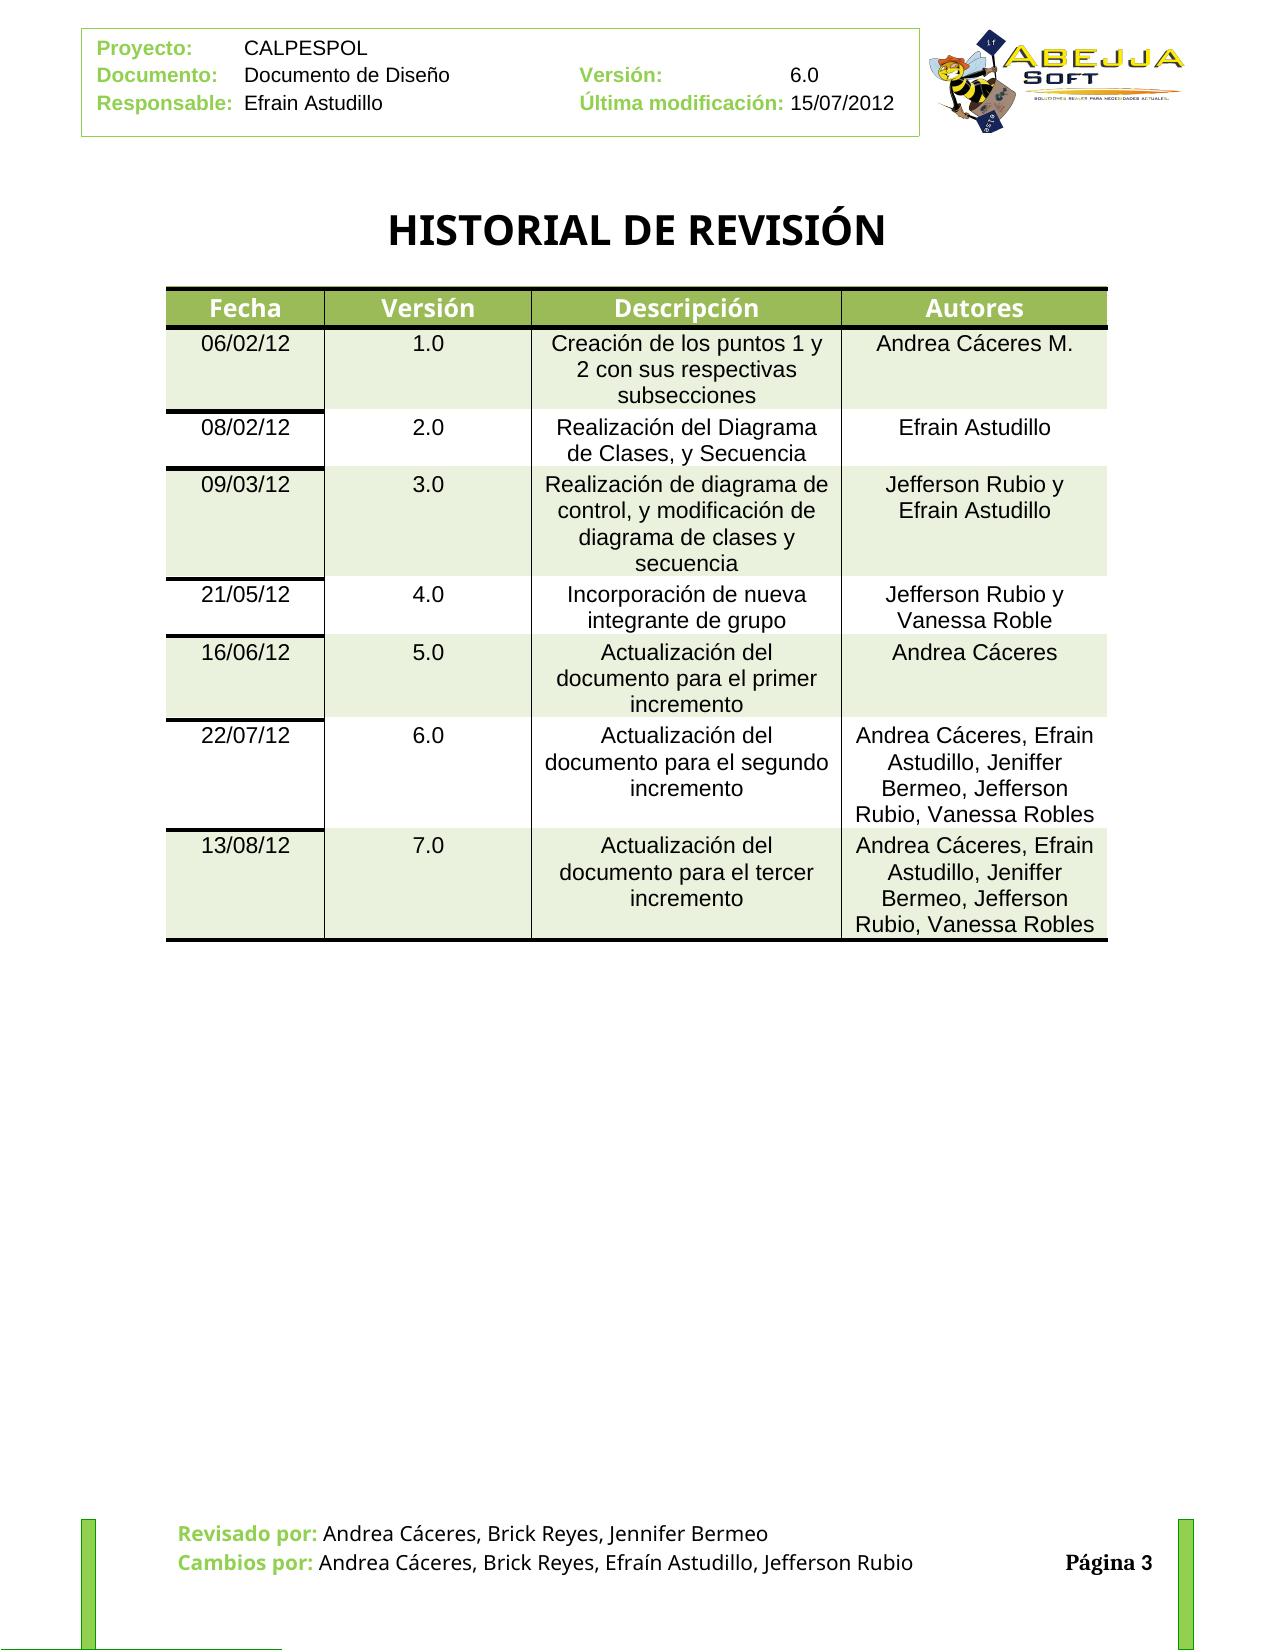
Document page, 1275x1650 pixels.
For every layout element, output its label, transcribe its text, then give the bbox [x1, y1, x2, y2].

table_cell Jefferson Rubio y Efrain Astudillo [842, 466, 1107, 576]
table_header Fecha [166, 291, 324, 325]
table_cell 06/02/12 [166, 330, 324, 409]
table_cell 21/05/12 [166, 581, 324, 634]
table_cell Jefferson Rubio y Vanessa Roble [842, 576, 1107, 634]
picture [929, 29, 1185, 133]
table_cell Actualización del documento para el tercer incremento [532, 828, 841, 938]
table_cell 09/03/12 [166, 471, 324, 576]
table_cell 5.0 [325, 634, 531, 717]
table_cell 4.0 [325, 576, 531, 634]
table_cell Realización del Diagrama de Clases, y Secuencia [532, 409, 841, 466]
table_cell 13/08/12 [166, 832, 324, 938]
table_cell 22/07/12 [166, 722, 324, 828]
table_cell 16/06/12 [166, 638, 324, 717]
table_header Descripción [532, 291, 841, 325]
table_cell 2.0 [325, 409, 531, 466]
table_cell 1.0 [325, 330, 531, 409]
table_cell 7.0 [325, 828, 531, 938]
table_cell Actualización del documento para el segundo incremento [532, 718, 841, 828]
table_cell Andrea Cáceres [842, 634, 1107, 717]
table_cell Actualización del documento para el primer incremento [532, 634, 841, 717]
table_cell Realización de diagrama de control, y modificación de diagrama de clases y secuencia [532, 466, 841, 576]
table_cell Creación de los puntos 1 y 2 con sus respectivas subsecciones [532, 330, 841, 409]
table_cell 08/02/12 [166, 414, 324, 466]
table_cell 3.0 [325, 466, 531, 576]
table_cell 6.0 [325, 718, 531, 828]
text HISTORIAL DE REVISIÓN [177, 200, 1098, 257]
table_header Versión [325, 291, 531, 325]
table_cell Efrain Astudillo [842, 409, 1107, 466]
table_cell Andrea Cáceres M. [842, 330, 1107, 409]
table_header Autores [842, 291, 1107, 325]
table_cell Andrea Cáceres, Efrain Astudillo, Jeniffer Bermeo, Jefferson Rubio, Vanessa Robles [842, 828, 1107, 938]
table_cell Andrea Cáceres, Efrain Astudillo, Jeniffer Bermeo, Jefferson Rubio, Vanessa Robles [842, 718, 1107, 828]
table_cell Incorporación de nueva integrante de grupo [532, 576, 841, 634]
